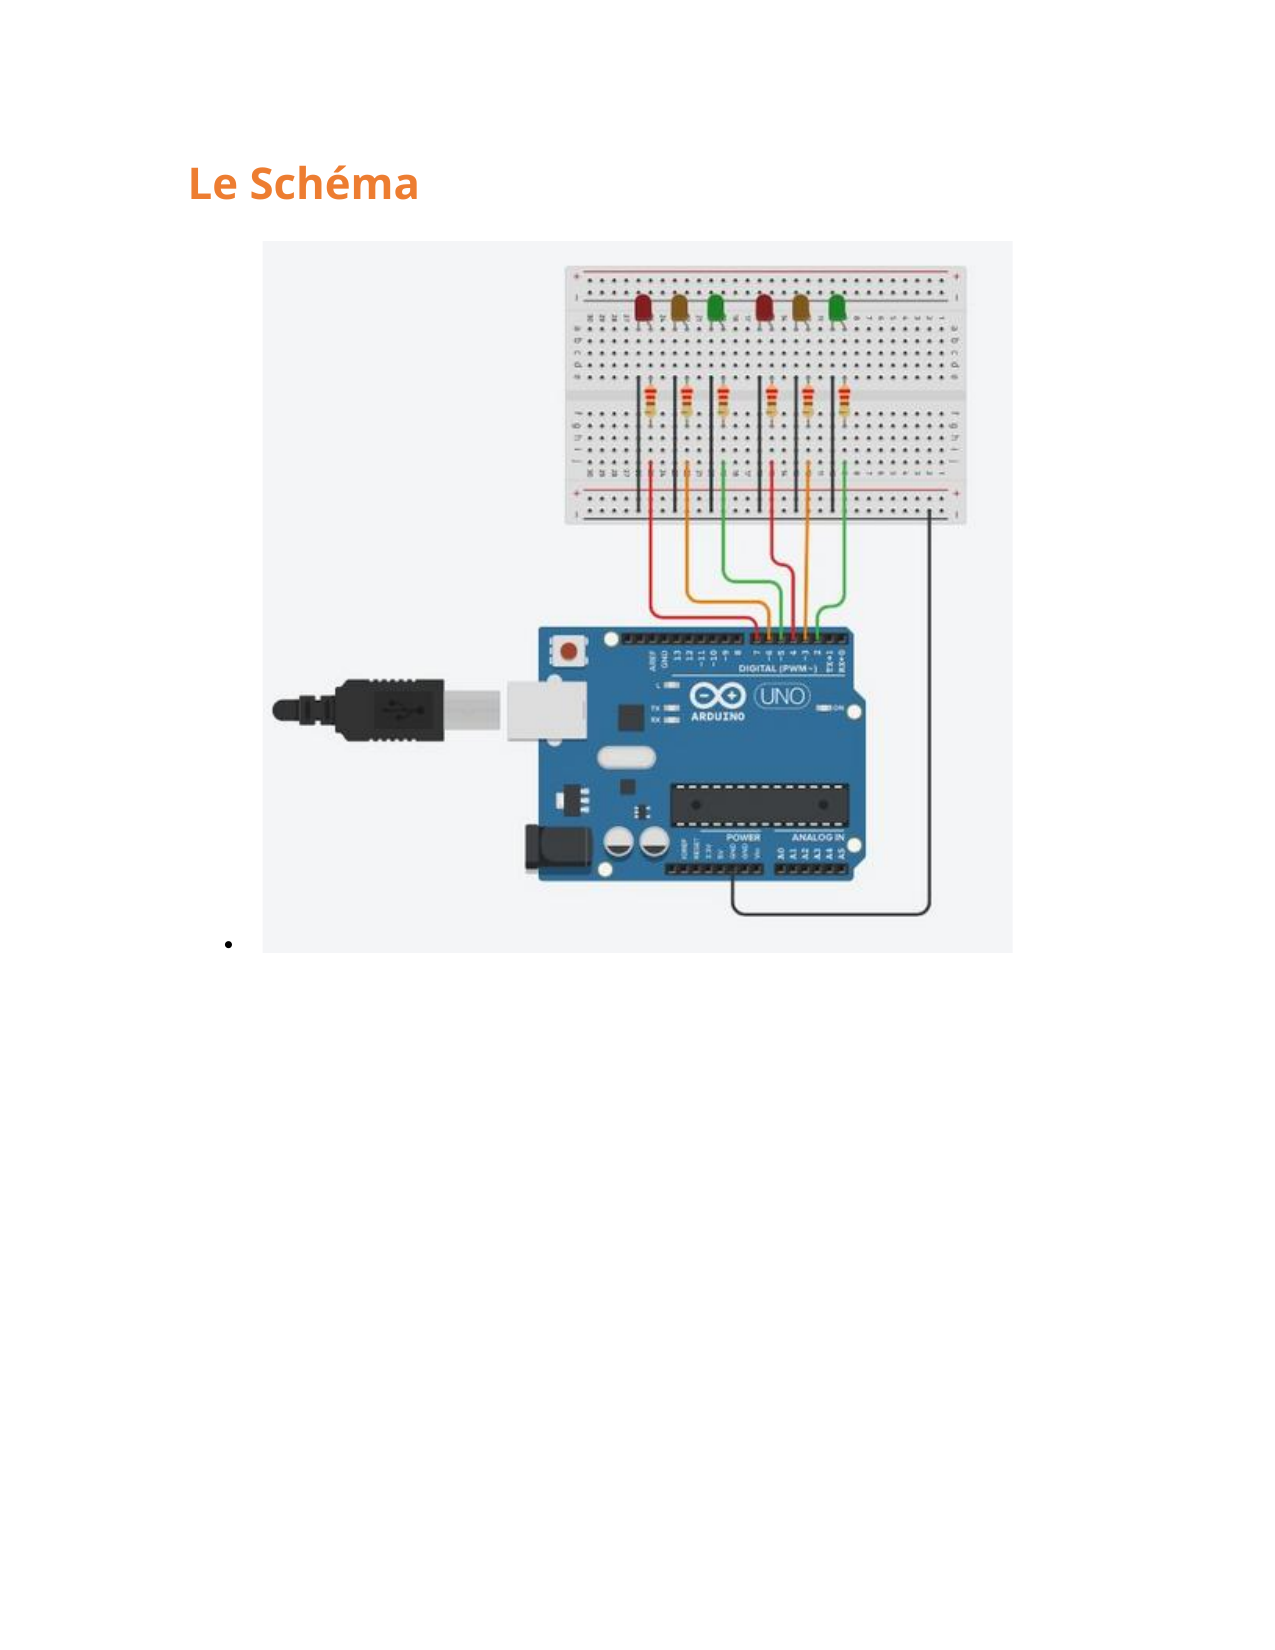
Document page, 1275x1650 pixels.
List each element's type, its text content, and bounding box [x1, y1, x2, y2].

subtitle Le Schéma [187, 150, 1087, 212]
picture [262, 241, 1013, 953]
